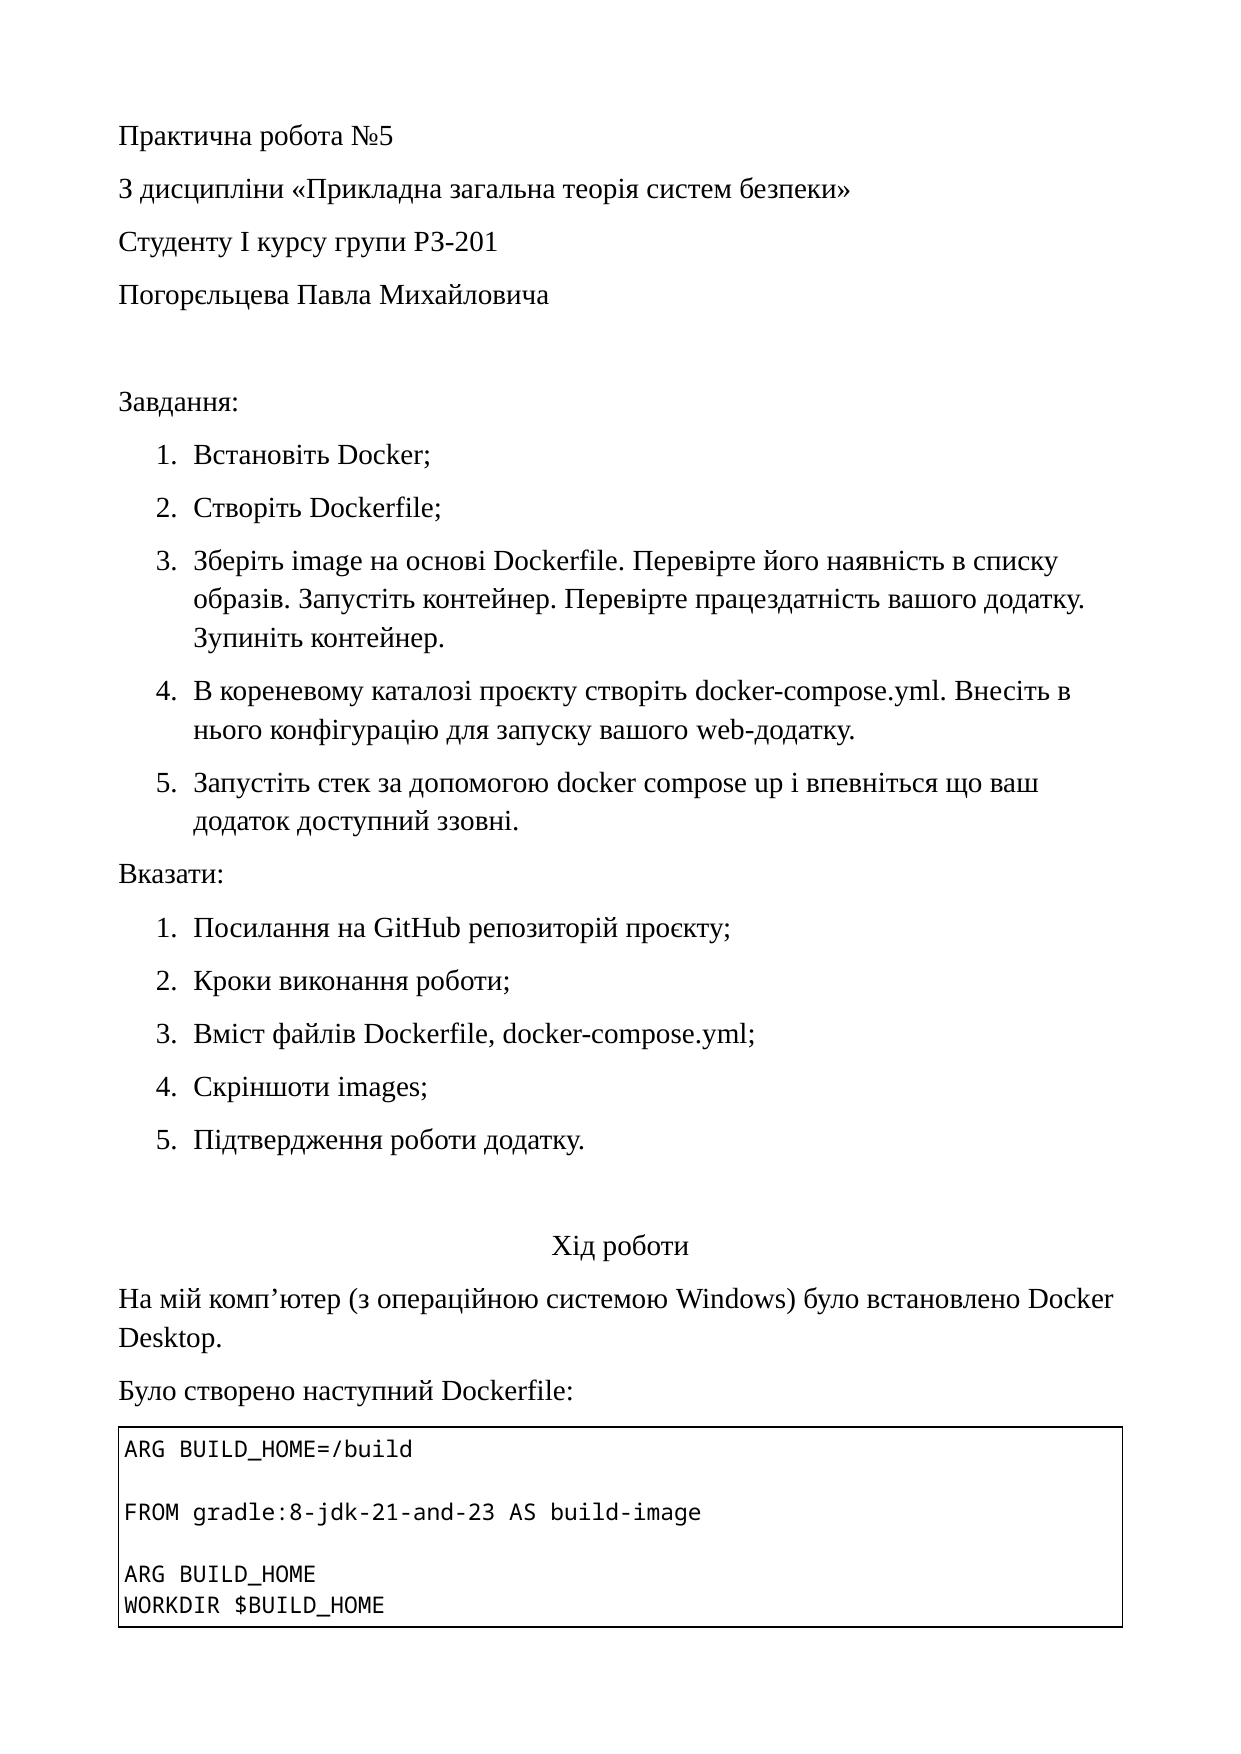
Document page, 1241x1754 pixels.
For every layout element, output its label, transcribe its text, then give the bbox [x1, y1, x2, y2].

list Підтвердження роботи додатку. [156, 1122, 1122, 1156]
list Зберіть image на основі Dockerfile. Перевірте його наявність в списку образів. Запустіть контейнер. Перевірте працездатність вашого додатку. Зупиніть контейнер. [156, 543, 1122, 654]
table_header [119, 1428, 1122, 1626]
list Встановіть Docker; [156, 437, 1122, 470]
text Практична робота №5 [118, 118, 1122, 152]
list Створіть Dockerfile; [156, 490, 1122, 523]
list Скріншоти images; [156, 1069, 1122, 1103]
text Хід роботи [118, 1228, 1122, 1262]
text З дисципліни «Прикладна загальна теорія систем безпеки» [118, 171, 1122, 205]
text Студенту I курсу групи РЗ-201 [118, 224, 1122, 258]
text Погорєльцева Павла Михайловича [118, 277, 1122, 311]
text Завдання: [118, 384, 1122, 417]
list Кроки виконання роботи; [156, 963, 1122, 996]
list Вміст файлів Dockerfile, docker-compose.yml; [156, 1016, 1122, 1049]
list Посилання на GitHub репозиторій проєкту; [156, 910, 1122, 943]
text Було створено наступний Dockerfile: [118, 1373, 1122, 1407]
list Запустіть стек за допомогою docker compose up і впевніться що ваш додаток доступний ззовні. [156, 765, 1122, 837]
text Вказати: [118, 857, 1122, 890]
list В кореневому каталозі проєкту створіть docker-compose.yml. Внесіть в нього конфігурацію для запуску вашого web-додатку. [156, 673, 1122, 745]
text На мій комп’ютер (з операційною системою Windows) було встановлено Docker Desktop. [118, 1282, 1122, 1354]
